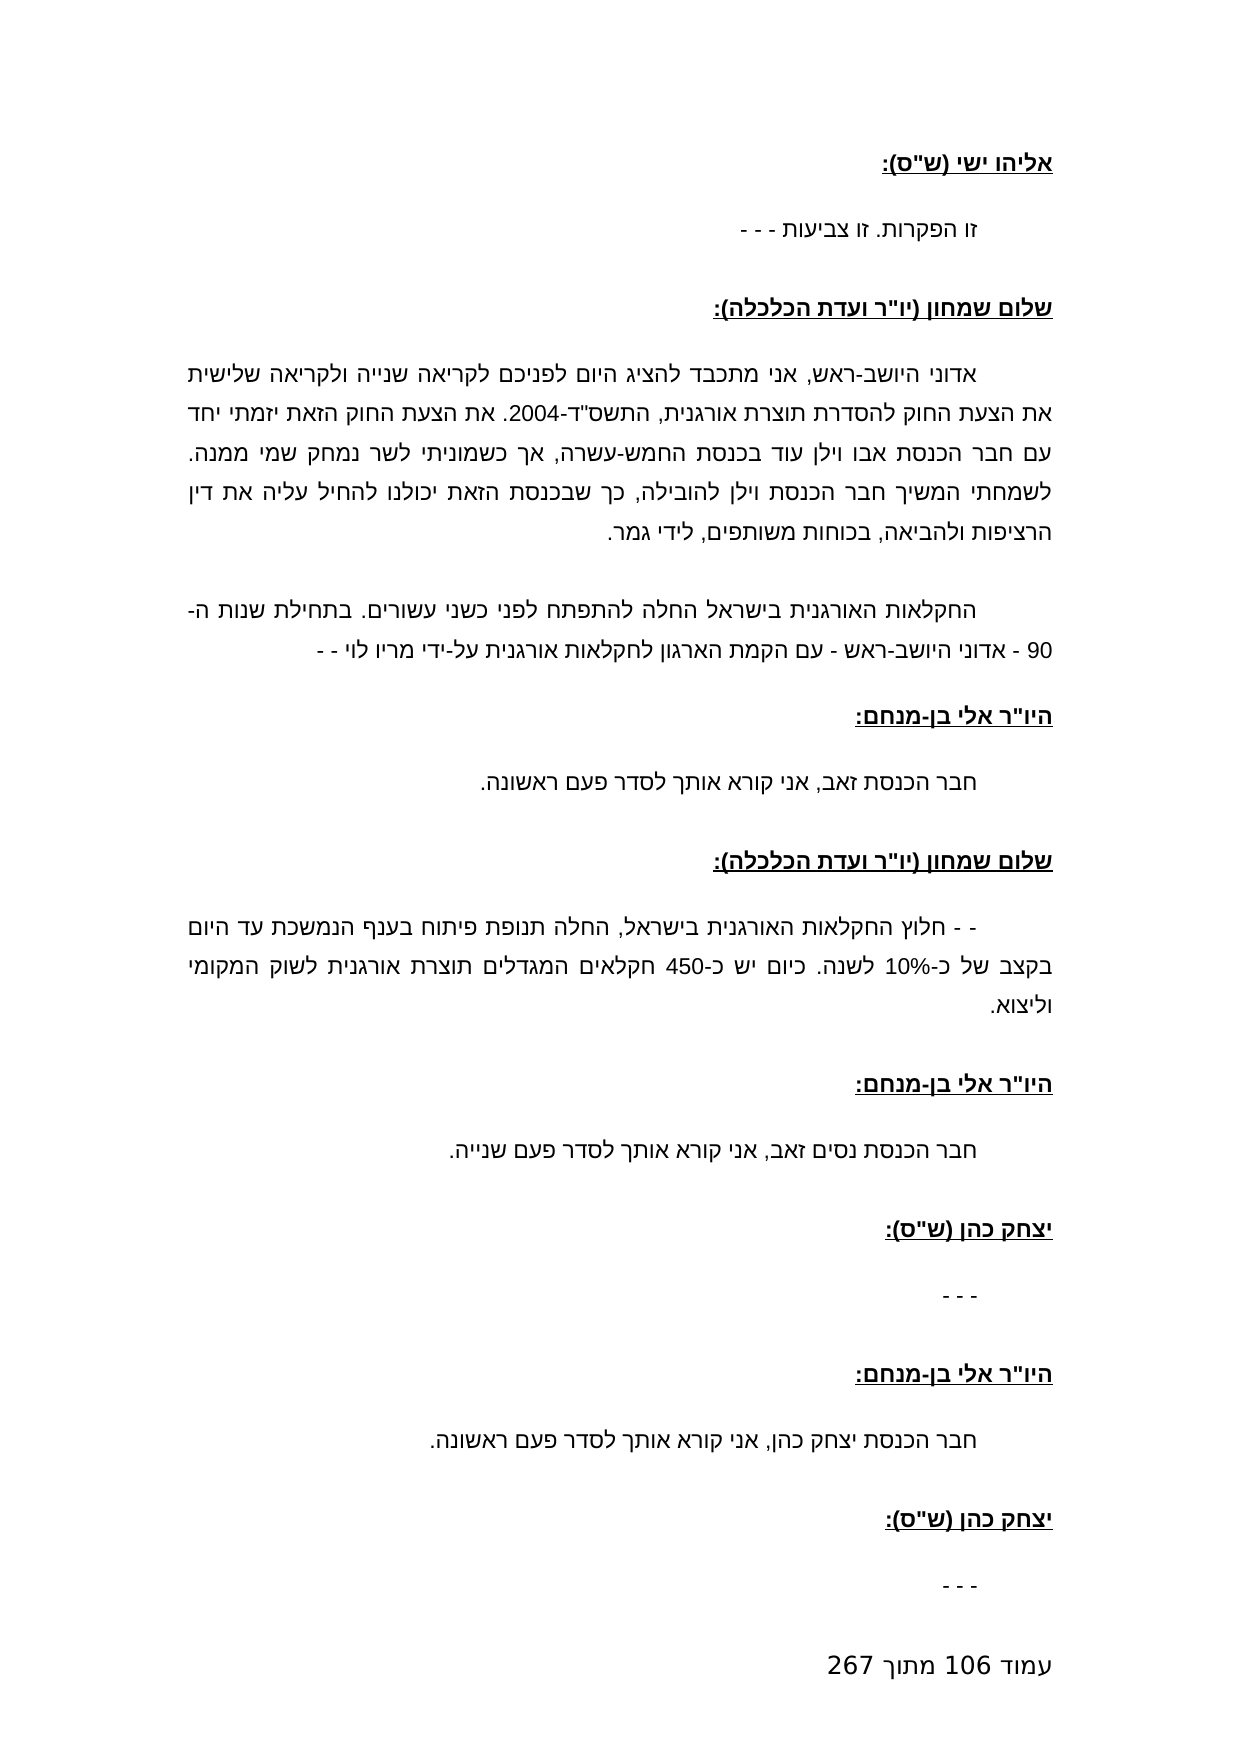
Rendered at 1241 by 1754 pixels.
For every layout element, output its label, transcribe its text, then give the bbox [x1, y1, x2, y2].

text חבר הכנסת נסים זאב, אני קורא אותך לסדר פעם שנייה. [187, 1137, 1053, 1163]
text החקלאות האורגנית בישראל החלה להתפתח לפני כשני עשורים. בתחילת שנות ה-90 - אדוני היושב-ראש - עם הקמת הארגון לחקלאות אורגנית על-ידי מריו לוי - - [187, 597, 1053, 663]
text שלום שמחון (יו"ר ועדת הכלכלה): [187, 848, 1053, 874]
text חבר הכנסת יצחק כהן, אני קורא אותך לסדר פעם ראשונה. [187, 1427, 1053, 1453]
text יצחק כהן (ש"ס): [187, 1216, 1053, 1242]
text - - - [187, 1572, 1053, 1598]
text אליהו ישי (ש"ס): [187, 150, 1053, 176]
text חבר הכנסת זאב, אני קורא אותך לסדר פעם ראשונה. [187, 769, 1053, 795]
text שלום שמחון (יו"ר ועדת הכלכלה): [187, 295, 1053, 321]
text היו"ר אלי בן-מנחם: [187, 1071, 1053, 1098]
text - - - [187, 1282, 1053, 1308]
text היו"ר אלי בן-מנחם: [187, 1361, 1053, 1387]
text יצחק כהן (ש"ס): [187, 1506, 1053, 1532]
text אדוני היושב-ראש, אני מתכבד להציג היום לפניכם לקריאה שנייה ולקריאה שלישית את הצעת החוק להסדרת תוצרת אורגנית, התשס"ד-2004. את הצעת החוק הזאת יזמתי יחד עם חבר הכנסת אבו וילן עוד בכנסת החמש-עשרה, אך כשמוניתי לשר נמחק שמי ממנה. לשמחתי המשיך חבר הכנסת וילן להובילה, כך שבכנסת הזאת יכולנו להחיל עליה את דין הרציפות ולהביאה, בכוחות משותפים, לידי גמר. [187, 361, 1053, 545]
text זו הפקרות. זו צביעות - - - [187, 216, 1053, 242]
text היו"ר אלי בן-מנחם: [187, 703, 1053, 729]
text - - חלוץ החקלאות האורגנית בישראל, החלה תנופת פיתוח בענף הנמשכת עד היום בקצב של כ-10% לשנה. כיום יש כ-450 חקלאים המגדלים תוצרת אורגנית לשוק המקומי וליצוא. [187, 913, 1053, 1019]
